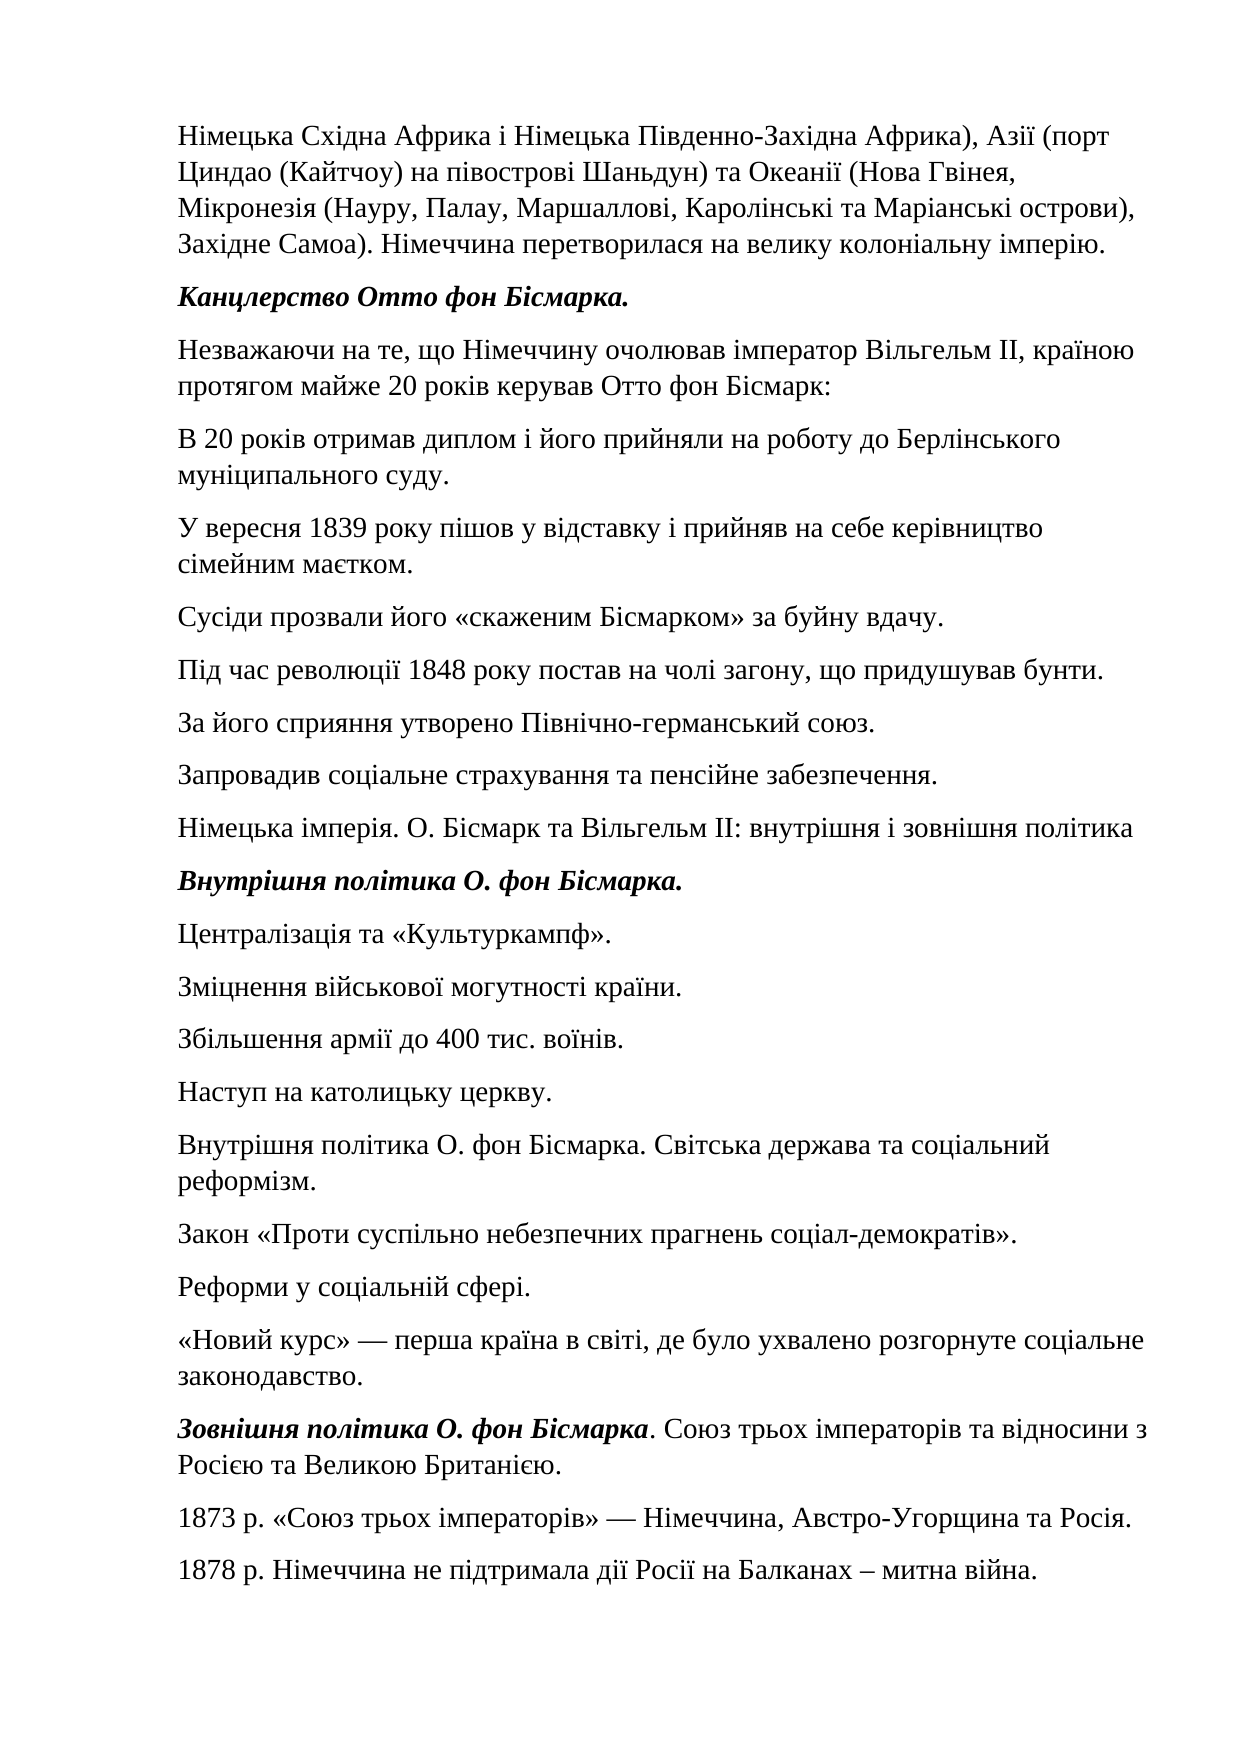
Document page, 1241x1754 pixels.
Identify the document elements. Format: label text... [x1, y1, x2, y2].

text У вересня 1839 року пішов у відставку і прийняв на себе керівництво сімейним маєтком. [177, 510, 1152, 580]
text Зміцнення військової могутності країни. [177, 969, 1152, 1002]
text Під час революції 1848 року постав на чолі загону, що придушував бунти. [177, 652, 1152, 685]
text Сусіди прозвали його «скаженим Бісмарком» за буйну вдачу. [177, 599, 1152, 633]
text Німецька імперія. О. Бісмарк та Вільгельм ІІ: внутрішня і зовнішня політика [177, 810, 1152, 844]
text 1878 р. Німеччина не підтримала дії Росії на Балканах – митна війна. [177, 1552, 1152, 1586]
text Внутрішня політика О. фон Бісмарка. Світська держава та соціальний реформізм. [177, 1127, 1152, 1197]
text В 20 років отримав диплом і його прийняли на роботу до Берлінського муніципального суду. [177, 421, 1152, 491]
text Запровадив соціальне страхування та пенсійне забезпечення. [177, 757, 1152, 791]
text Централізація та «Культуркампф». [177, 916, 1152, 949]
text За його сприяння утворено Північно-германський союз. [177, 705, 1152, 738]
text Канцлерство Отто фон Бісмарка. [177, 279, 1152, 313]
text Збільшення армії до 400 тис. воїнів. [177, 1022, 1152, 1055]
text Зовнішня політика О. фон Бісмарка. Союз трьох імператорів та відносини з Росією та Великою Британією. [177, 1411, 1152, 1480]
text Незважаючи на те, що Німеччину очолював імператор Вільгельм ІІ, країною протягом майже 20 років керував Отто фон Бісмарк: [177, 332, 1152, 402]
text Закон «Проти суспільно небезпечних прагнень соціал-демократів». [177, 1216, 1152, 1250]
text Наступ на католицьку церкву. [177, 1074, 1152, 1108]
text Внутрішня політика О. фон Бісмарка. [177, 863, 1152, 897]
text 1873 р. «Союз трьох імператорів» — Німеччина, Австро-Угорщина та Росія. [177, 1500, 1152, 1533]
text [177, 118, 1152, 260]
text Реформи у соціальній сфері. [177, 1269, 1152, 1302]
text «Новий курс» — перша країна в світі, де було ухвалено розгорнуте соціальне законодавство. [177, 1322, 1152, 1391]
